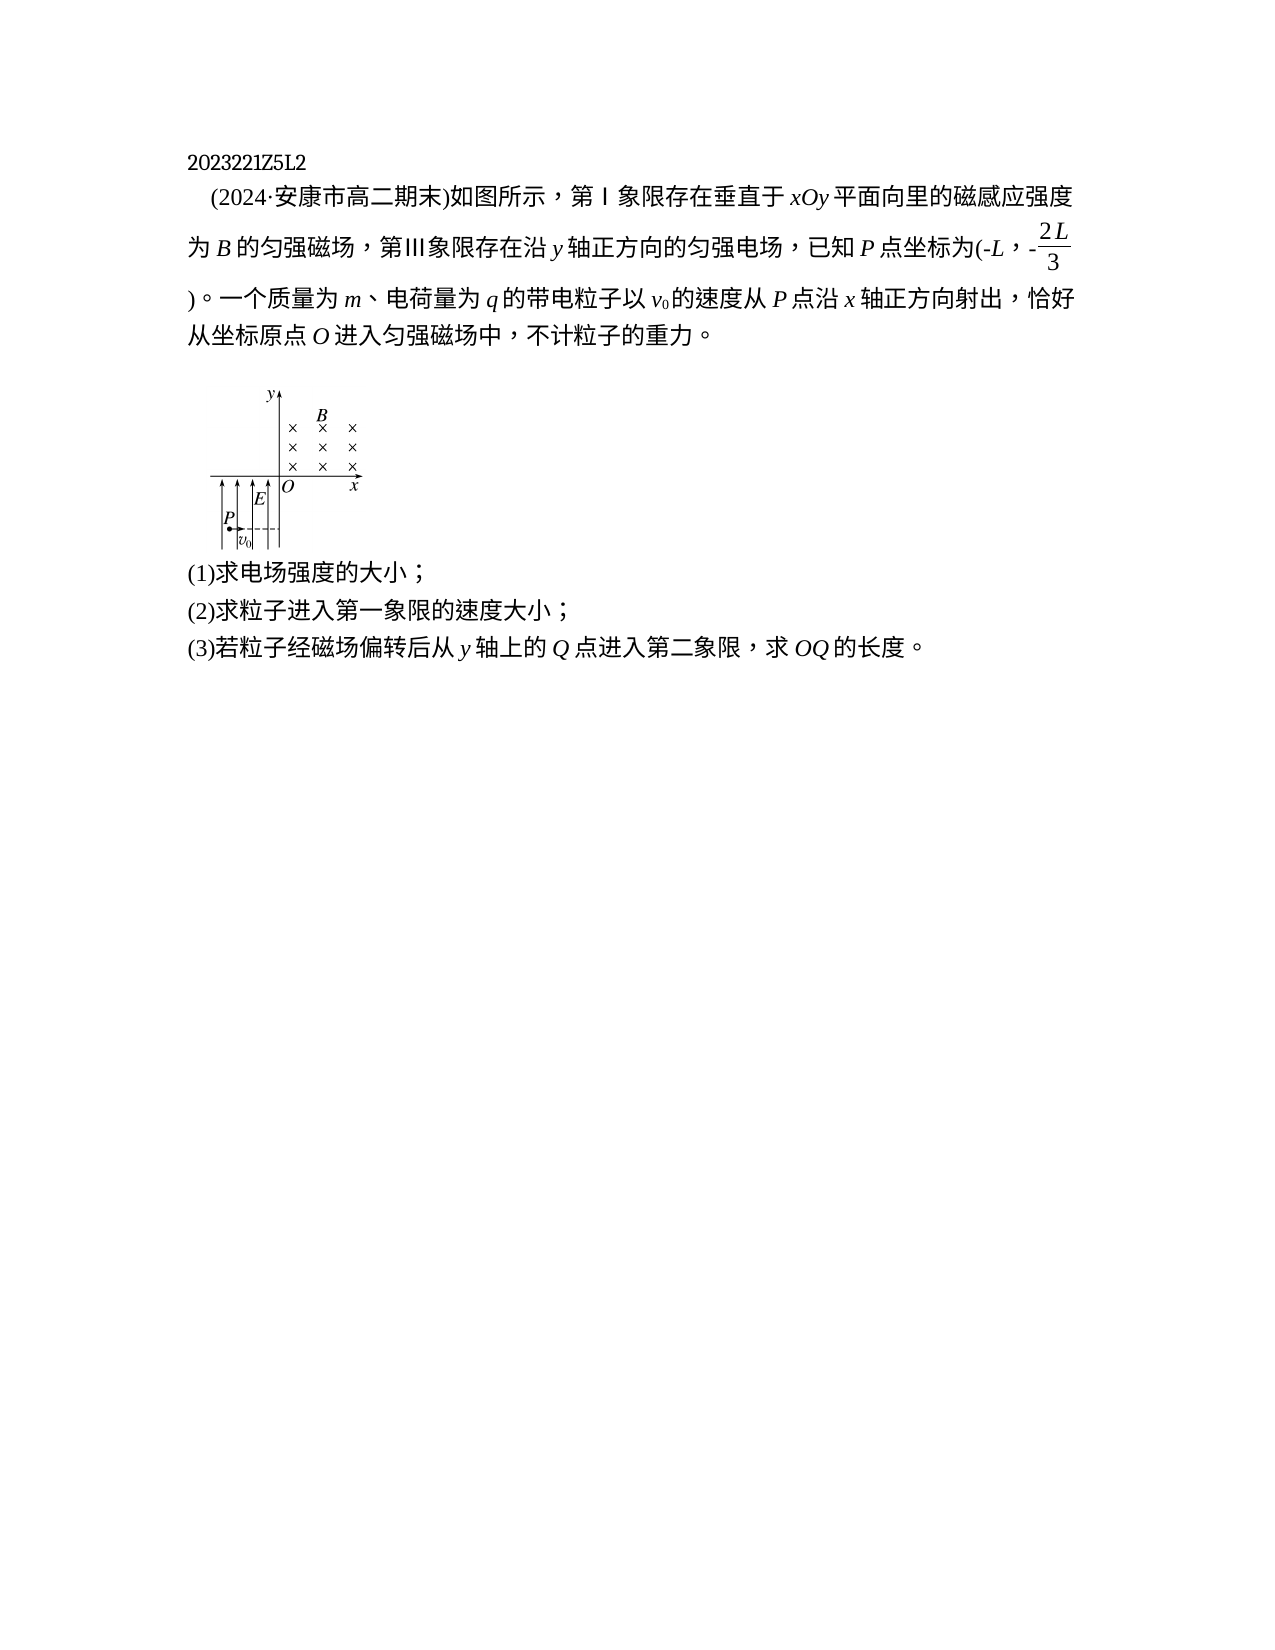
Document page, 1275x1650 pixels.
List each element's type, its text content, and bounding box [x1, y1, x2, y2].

text 2023221Z5L2 [187, 150, 1087, 176]
text (3)若粒子经磁场偏转后从y轴上的Q点进入第二象限，求OQ的长度。 [187, 631, 1087, 664]
picture [206, 386, 366, 553]
text (2)求粒子进入第一象限的速度大小； [187, 594, 1087, 626]
text (1)求电场强度的大小； [187, 556, 1087, 589]
text (2024·安康市高二期末)如图所示，第Ⅰ象限存在垂直于xOy平面向里的磁感应强度为B的匀强磁场，第Ⅲ象限存在沿y轴正方向的匀强电场，已知P点坐标为(-L，-)。一个质量为m、电荷量为q的带电粒子以v0的速度从P点沿x轴正方向射出，恰好从坐标原点O进入匀强磁场中，不计粒子的重力。 [187, 180, 1087, 351]
